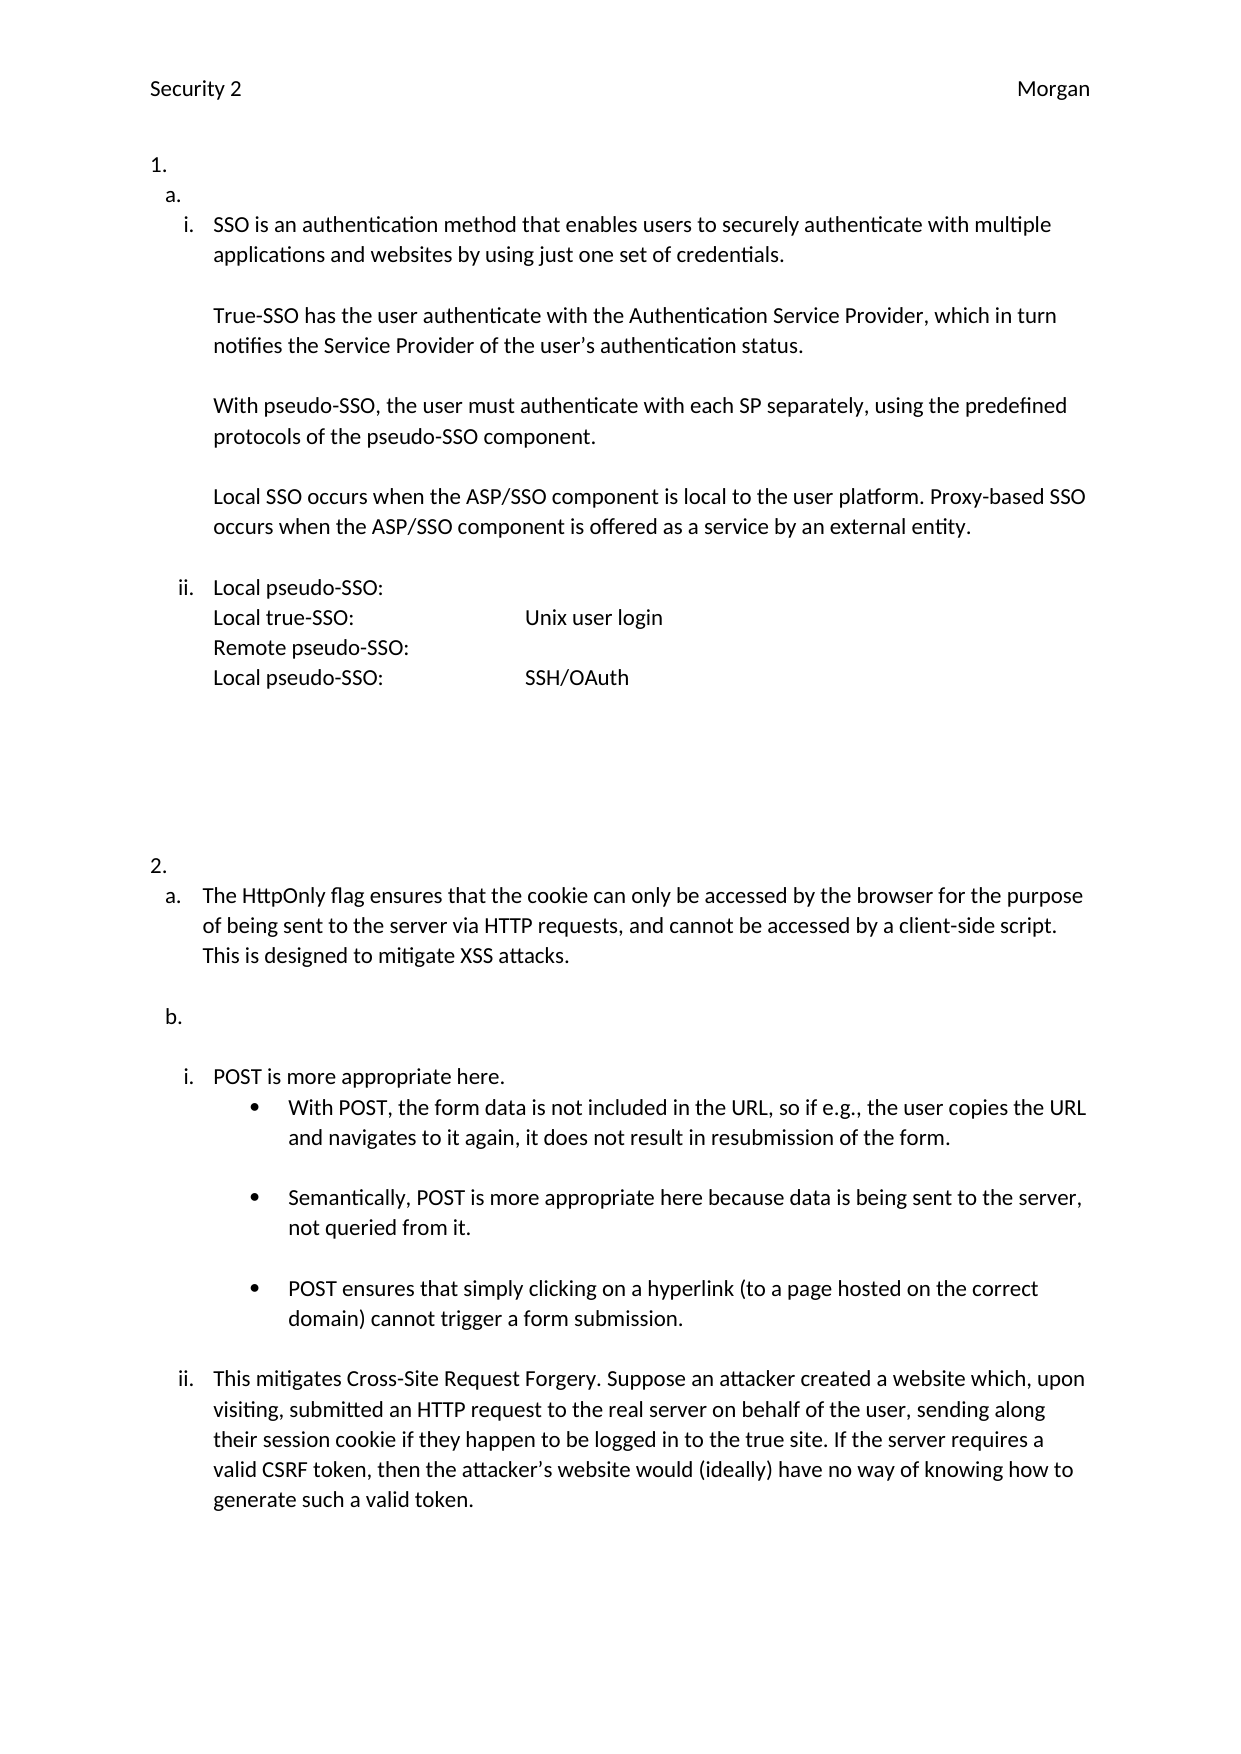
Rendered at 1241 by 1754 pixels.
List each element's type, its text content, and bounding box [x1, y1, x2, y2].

list Local true-SSO: Unix user login [213, 603, 1090, 631]
list True-SSO has the user authenticate with the Authentication Service Provider, which in turn notifies the Service Provider of the user’s authentication status. [213, 301, 1090, 359]
list Local pseudo-SSO: [194, 573, 1090, 601]
list POST ensures that simply clicking on a hyperlink (to a page hosted on the correct domain) cannot trigger a form submission. [251, 1274, 1090, 1332]
list Local pseudo-SSO: SSH/OAuth [213, 663, 1090, 692]
list This mitigates Cross-Site Request Forgery. Suppose an attacker created a website which, upon visiting, submitted an HTTP request to the real server on behalf of the user, sending along their session cookie if they happen to be logged in to the true site. If the server requires a valid CSRF token, then the attacker’s website would (ideally) have no way of knowing how to generate such a valid token. [194, 1364, 1090, 1513]
list Semantically, POST is more appropriate here because data is being sent to the server, not queried from it. [251, 1183, 1090, 1242]
list The HttpOnly flag ensures that the cookie can only be accessed by the browser for the purpose of being sent to the server via HTTP requests, and cannot be accessed by a client-side script. This is designed to mitigate XSS attacks. [165, 881, 1090, 970]
list With POST, the form data is not included in the URL, so if e.g., the user copies the URL and navigates to it again, it does not result in resubmission of the form. [251, 1093, 1090, 1151]
list Local SSO occurs when the ASP/SSO component is local to the user platform. Proxy-based SSO occurs when the ASP/SSO component is offered as a service by an external entity. [213, 482, 1090, 541]
list With pseudo-SSO, the user must authenticate with each SP separately, using the predefined protocols of the pseudo-SSO component. [213, 392, 1090, 450]
list Remote pseudo-SSO: [213, 633, 1090, 661]
list SSO is an authentication method that enables users to securely authenticate with multiple applications and websites by using just one set of credentials. [194, 210, 1090, 269]
list POST is more appropriate here. [194, 1062, 1090, 1091]
